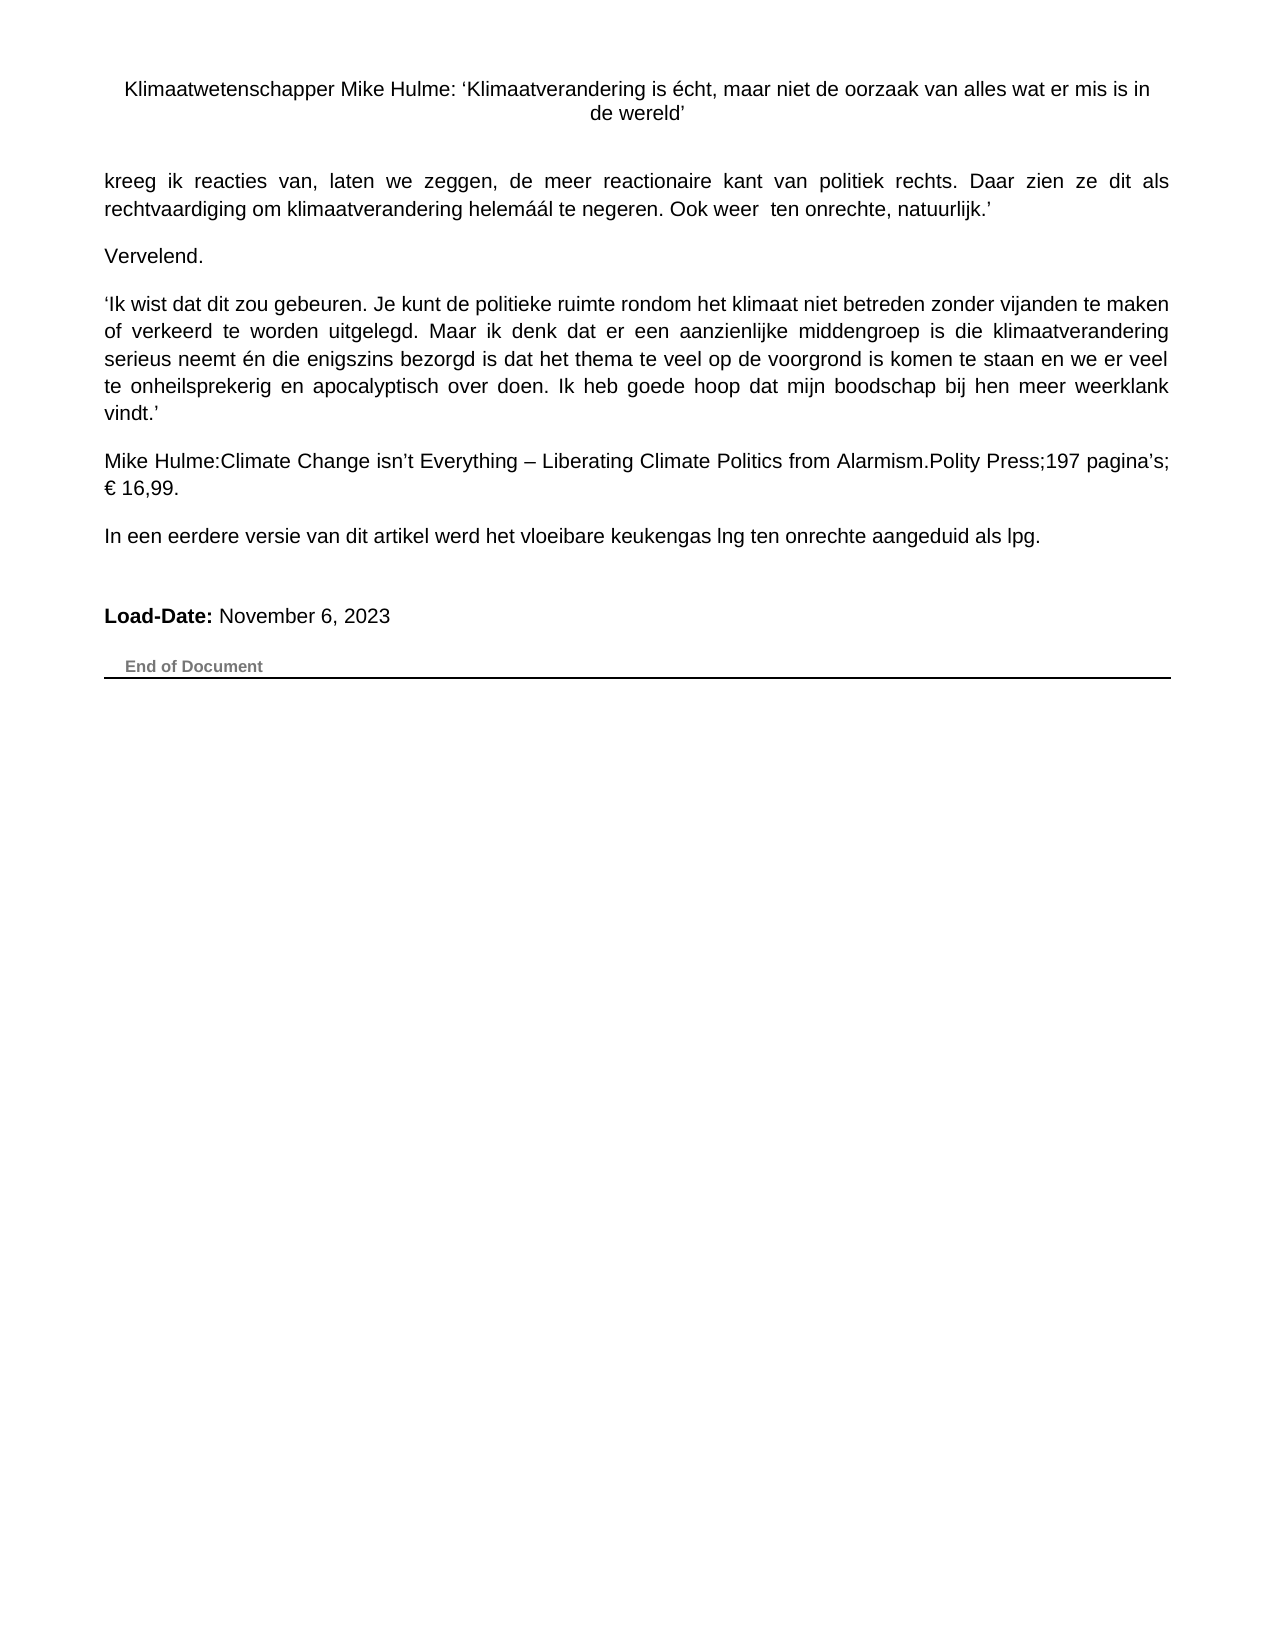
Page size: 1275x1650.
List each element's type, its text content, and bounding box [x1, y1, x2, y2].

text Load-Date: November 6, 2023 [104, 572, 1171, 628]
text Vervelend. [104, 241, 1171, 268]
text End of Document [125, 657, 1171, 676]
text ‘Ik wist dat dit zou gebeuren. Je kunt de politieke ruimte rondom het klimaat niet betreden zonder vijanden te maken of verkeerd te worden uitgelegd. Maar ik denk dat er een aanzienlijke middengroep is die klimaatverandering serieus neemt én die enigszins bezorgd is dat het thema te veel op de voorgrond is komen te staan en we er veel te onheilsprekerig en apocalyptisch over doen. Ik heb goede hoop dat mijn boodschap bij hen meer weerklank vindt.’ [104, 289, 1171, 424]
text In een eerdere versie van dit artikel werd het vloeibare keukengas lng ten onrechte aangeduid als lpg. [104, 520, 1171, 547]
text Mike Hulme:Climate Change isn’t Everything – Liberating Climate Politics from Alarmism.Polity Press;197 pagina’s;€ 16,99. [104, 445, 1171, 499]
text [104, 166, 1171, 220]
